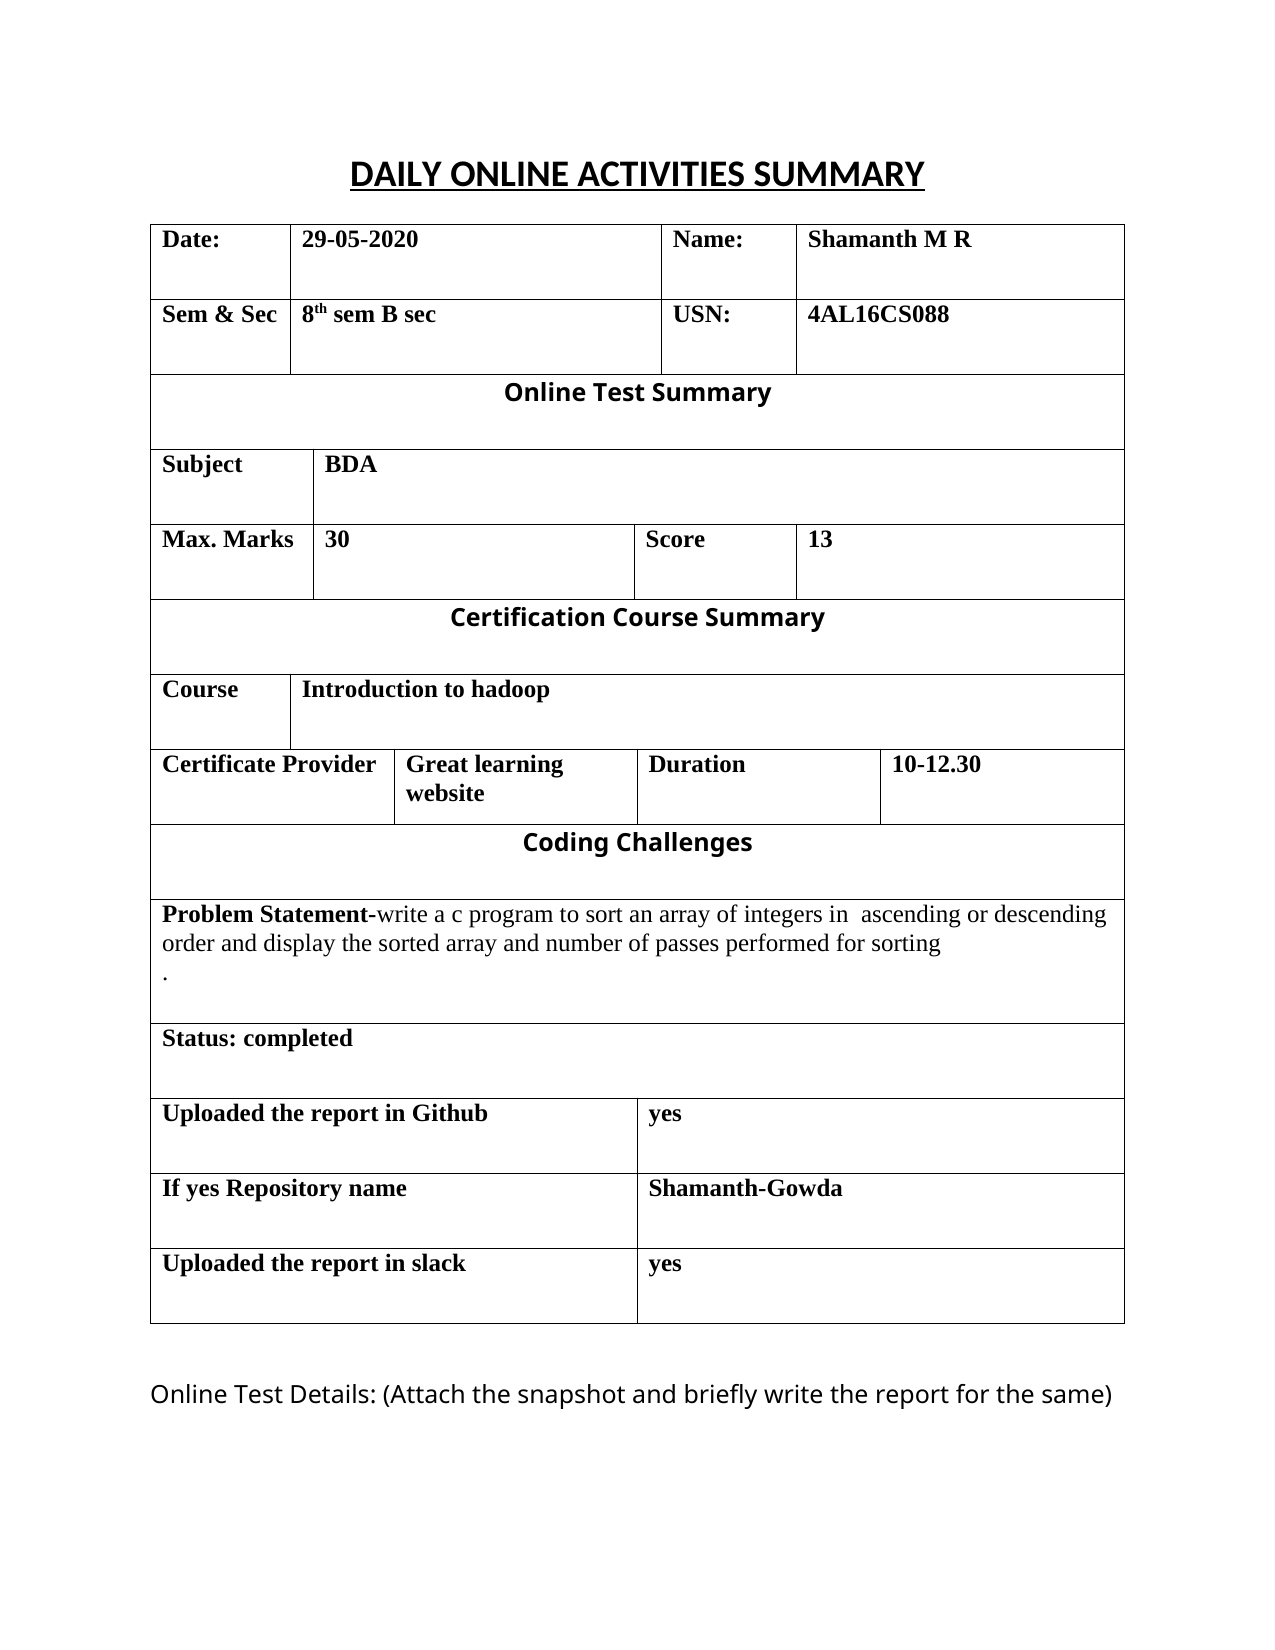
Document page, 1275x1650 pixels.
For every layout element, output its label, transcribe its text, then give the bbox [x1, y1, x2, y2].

table_cell If yes Repository name [151, 1174, 637, 1247]
table_cell USN: [662, 300, 796, 373]
table_cell Sem & Sec [151, 300, 290, 373]
table_cell Status: completed [151, 1024, 1124, 1097]
table_cell Problem Statement-write a c program to sort an array of integers in ascending or descending order and display the sorted array and number of passes performed for sorting . [151, 900, 1124, 1022]
table_header Date: [151, 225, 290, 298]
table_cell yes [638, 1099, 1124, 1172]
table_cell Subject [151, 450, 313, 523]
table_cell 13 [797, 525, 1124, 598]
table_cell BDA [314, 450, 1124, 523]
table_cell yes [638, 1249, 1124, 1322]
table_cell Online Test Summary [151, 375, 1124, 448]
table_cell Coding Challenges [151, 825, 1124, 898]
table_cell Uploaded the report in slack [151, 1249, 637, 1322]
table_header Shamanth M R [797, 225, 1124, 298]
table_cell Duration [638, 750, 880, 823]
table_header 29-05-2020 [291, 225, 661, 298]
table_cell 4AL16CS088 [797, 300, 1124, 373]
table_cell Certification Course Summary [151, 600, 1124, 673]
text Online Test Details: (Attach the snapshot and briefly write the report for the same) [150, 1376, 1125, 1411]
table_cell Max. Marks [151, 525, 313, 598]
table_cell Shamanth-Gowda [638, 1174, 1124, 1247]
table_cell Great learning website [395, 750, 637, 823]
table_header Name: [662, 225, 796, 298]
table_cell 30 [314, 525, 634, 598]
text DAILY ONLINE ACTIVITIES SUMMARY [150, 150, 1125, 196]
table_cell 10-12.30 [881, 750, 1124, 823]
table_cell Introduction to hadoop [291, 675, 1124, 748]
table_cell Score [635, 525, 796, 598]
table_cell Uploaded the report in Github [151, 1099, 637, 1172]
table_cell Course [151, 675, 290, 748]
table_cell 8th sem B sec [291, 300, 661, 373]
table_cell Certificate Provider [151, 750, 394, 823]
